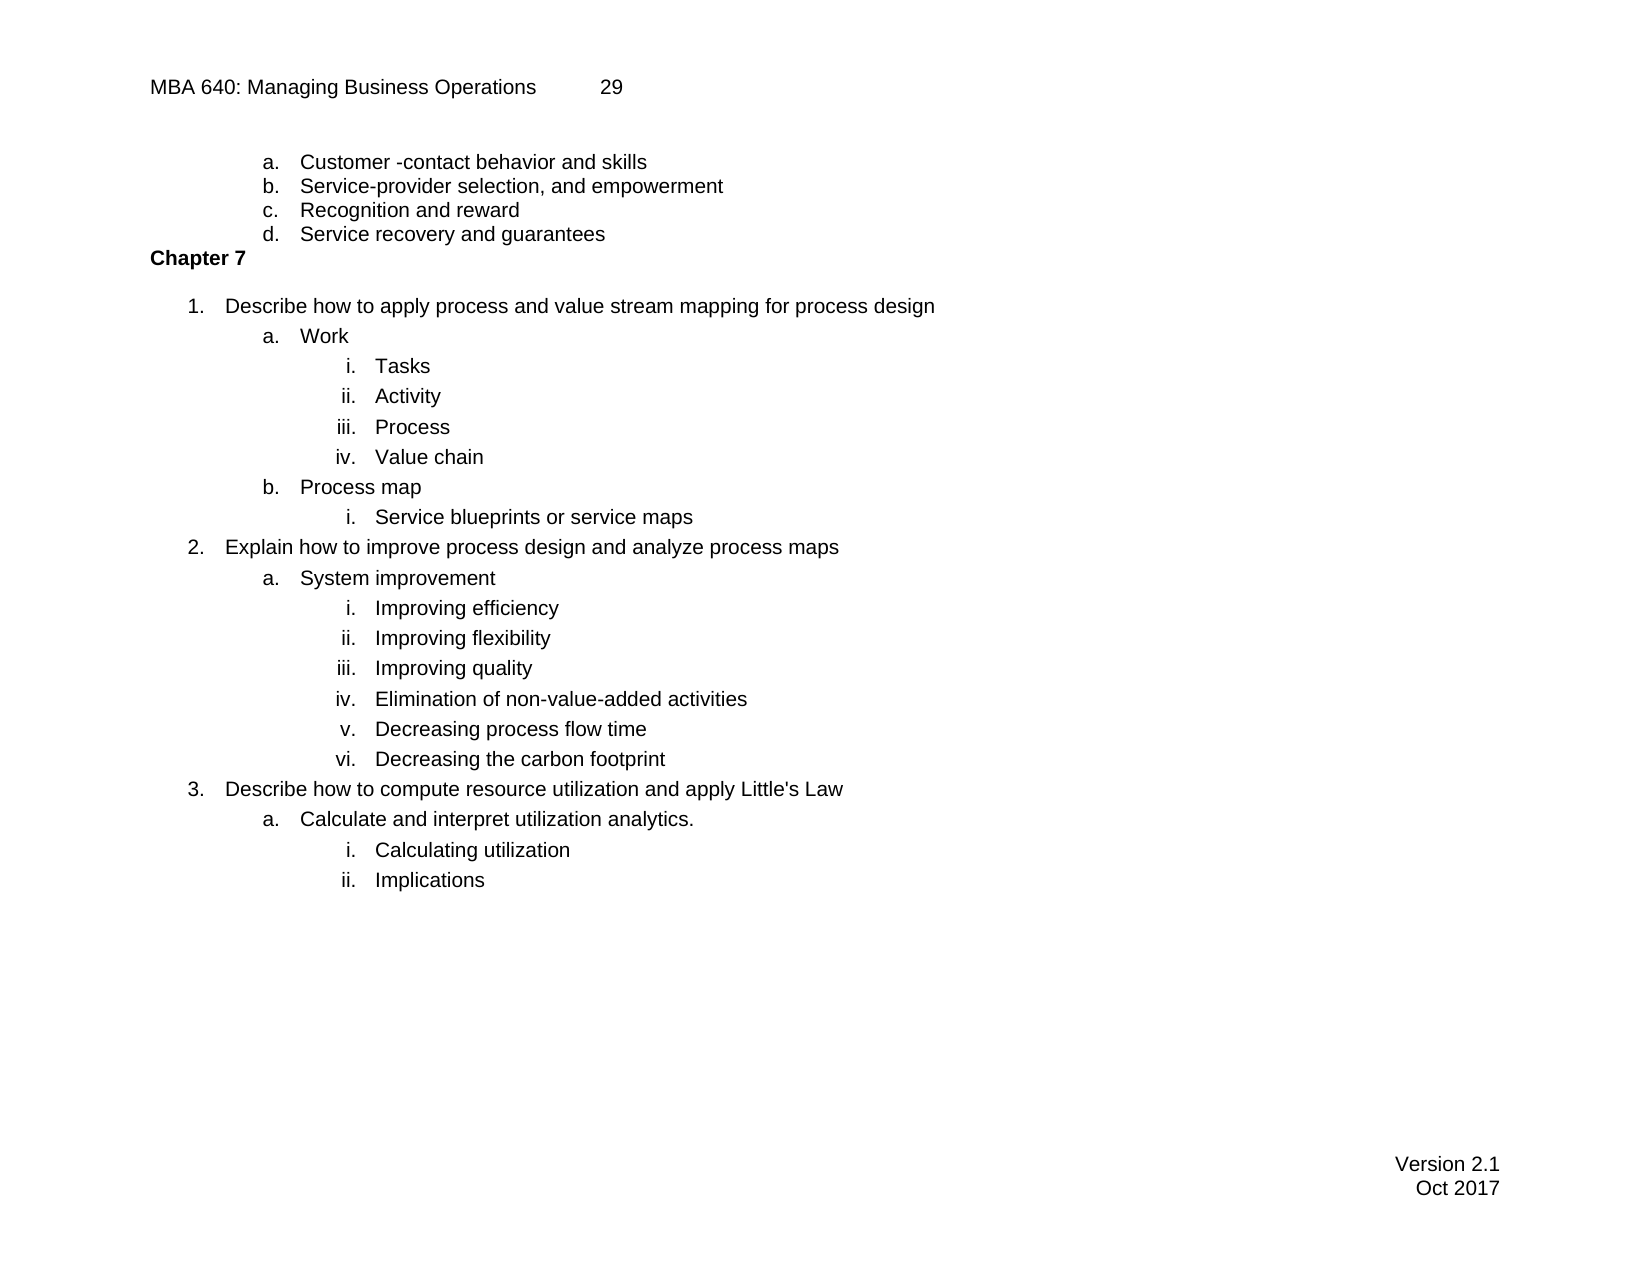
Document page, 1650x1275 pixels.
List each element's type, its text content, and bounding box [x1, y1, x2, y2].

list Chapter 7 [150, 246, 1500, 270]
list Recognition and reward [262, 198, 1500, 222]
list Activity [356, 384, 1500, 408]
list Work [262, 324, 1500, 348]
list Process map [262, 475, 1500, 499]
list Implications [356, 868, 1500, 892]
list Improving quality [356, 656, 1500, 680]
list Service recovery and guarantees [262, 222, 1500, 246]
list Value chain [356, 445, 1500, 469]
list Elimination of non-value-added activities [356, 686, 1500, 710]
list Customer -contact behavior and skills [262, 150, 1500, 174]
list Explain how to improve process design and analyze process maps [187, 535, 1500, 559]
list Describe how to apply process and value stream mapping for process design [187, 294, 1500, 318]
list System improvement [262, 566, 1500, 589]
list Calculating utilization [356, 837, 1500, 861]
list Decreasing the carbon footprint [356, 747, 1500, 771]
list Calculate and interpret utilization analytics. [262, 807, 1500, 831]
list Service blueprints or service maps [356, 505, 1500, 529]
list Tasks [356, 354, 1500, 378]
list Decreasing process flow time [356, 717, 1500, 741]
list Process [356, 414, 1500, 438]
list Service-provider selection, and empowerment [262, 174, 1500, 198]
list Improving efficiency [356, 596, 1500, 620]
list Improving flexibility [356, 626, 1500, 650]
list Describe how to compute resource utilization and apply Little's Law [187, 777, 1500, 801]
